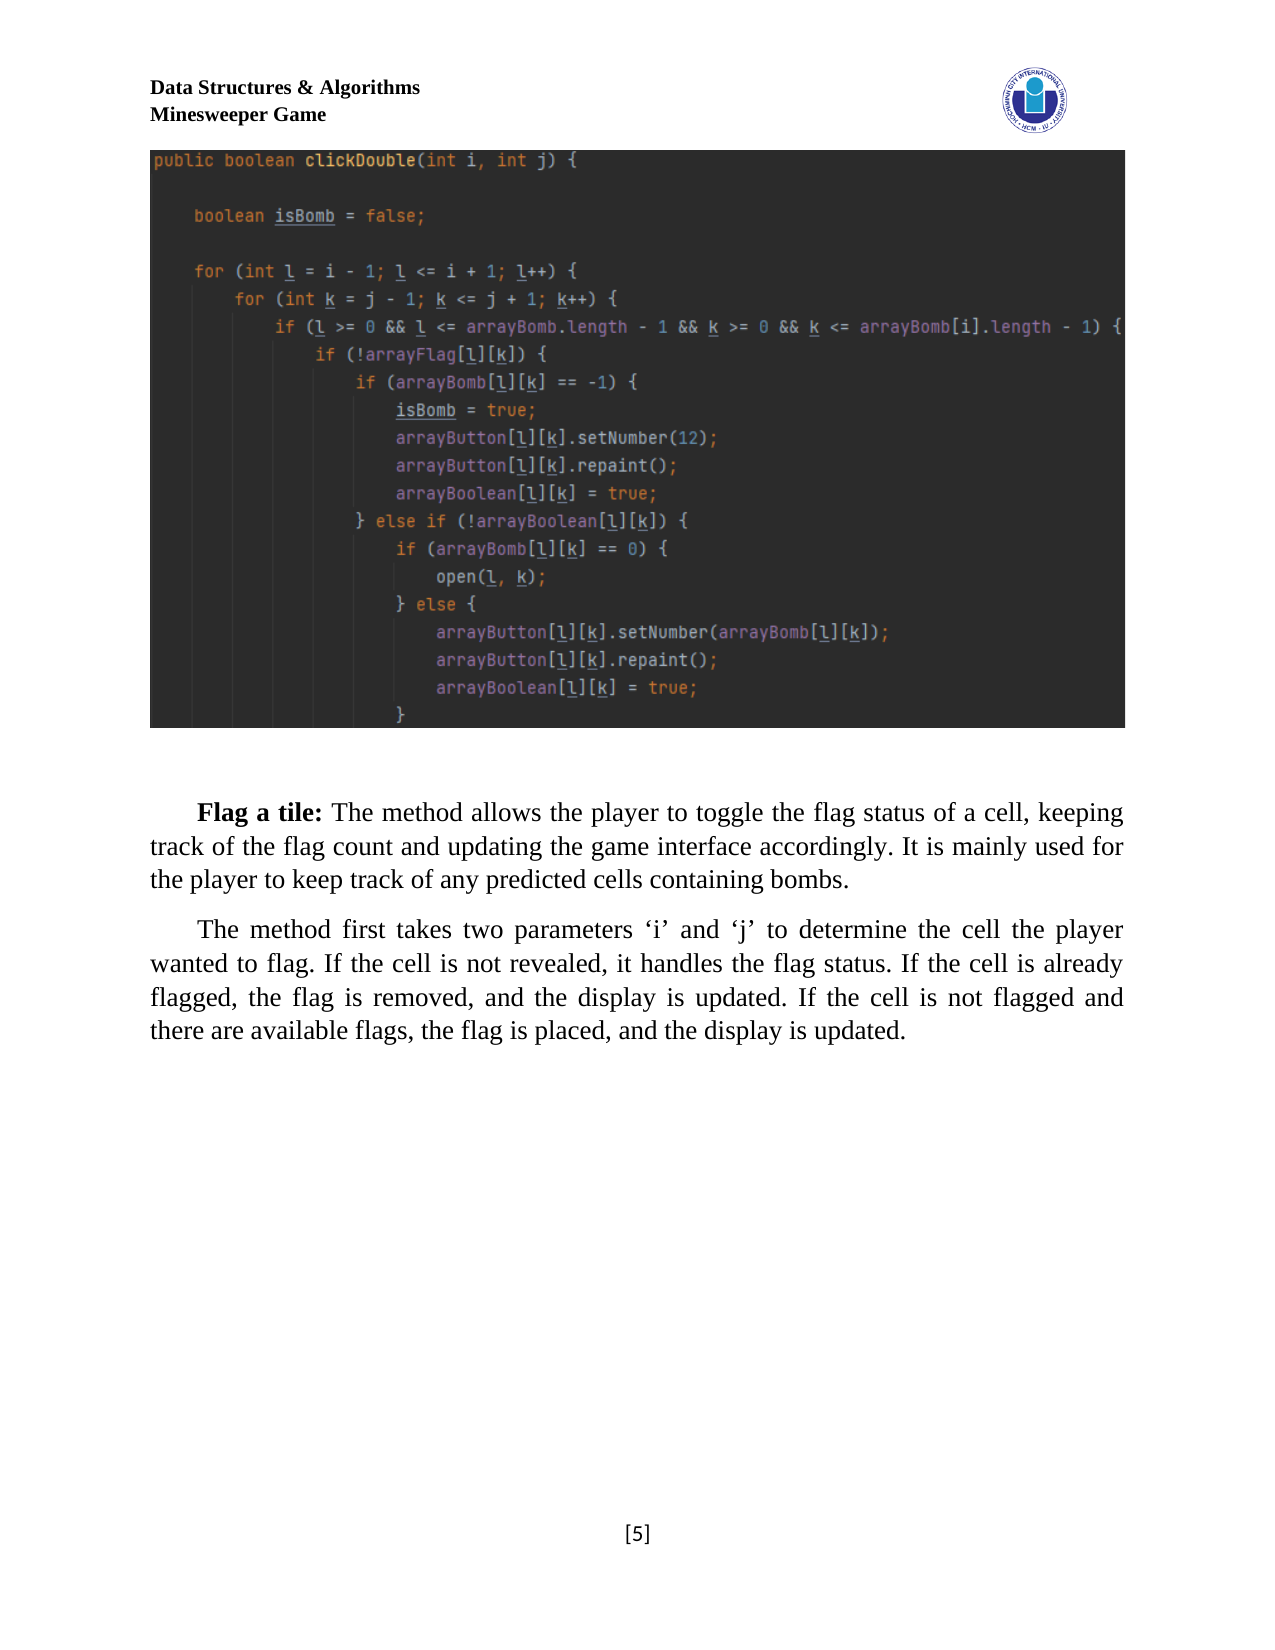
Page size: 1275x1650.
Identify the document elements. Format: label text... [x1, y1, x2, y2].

text Flag a tile: The method allows the player to toggle the flag status of a cell, keeping track of the flag count and updating the game interface accordingly. It is mainly used for the player to keep track of any predicted cells containing bombs. [150, 796, 1125, 894]
text The method first takes two parameters ‘i’ and ‘j’ to determine the cell the player wanted to flag. If the cell is not revealed, it handles the flag status. If the cell is already flagged, the flag is removed, and the display is updated. If the cell is not flagged and there are available flags, the flag is placed, and the display is updated. [150, 914, 1125, 1045]
picture [1000, 65, 1069, 135]
picture [150, 150, 1125, 728]
